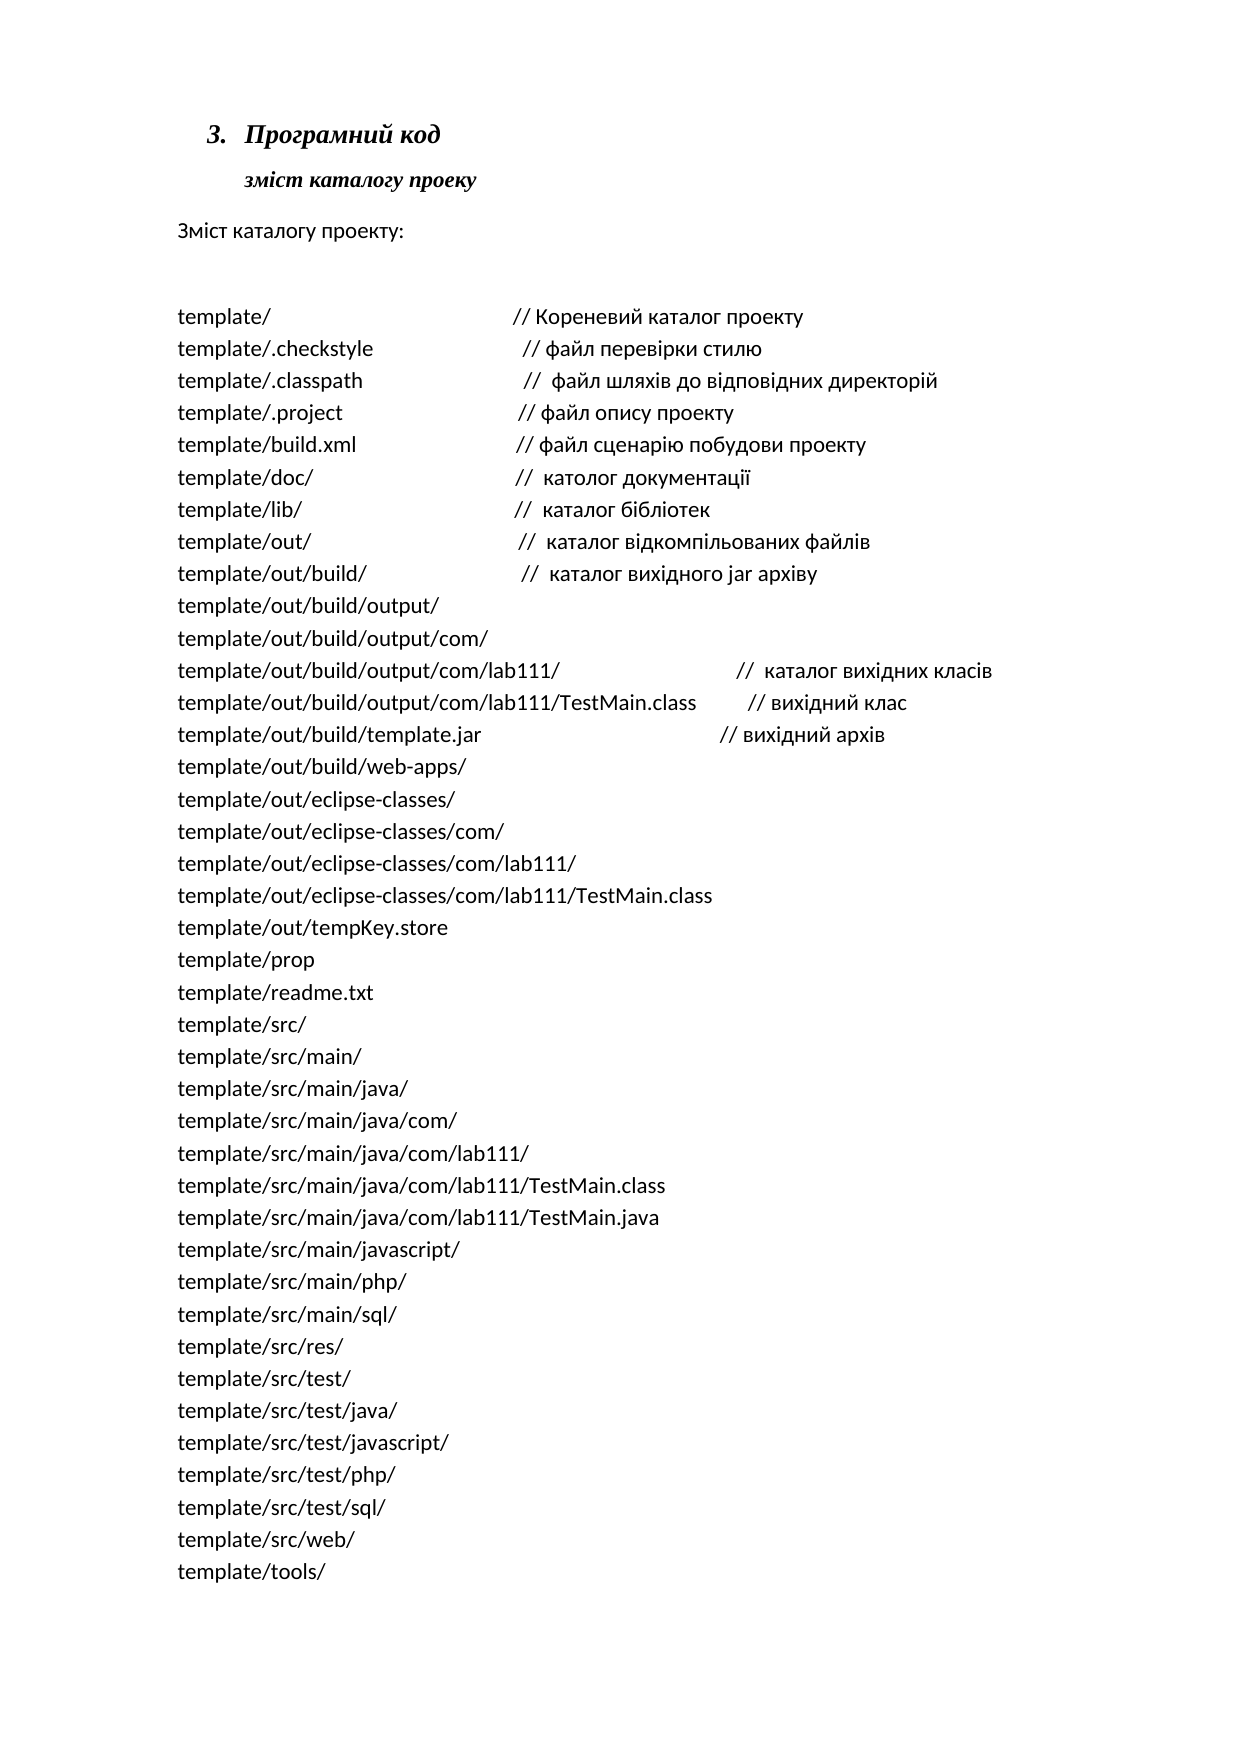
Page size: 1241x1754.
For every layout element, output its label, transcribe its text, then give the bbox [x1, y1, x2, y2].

text template/out/tempKey.store [177, 913, 1152, 941]
text template/out/build/ // каталог вихідного jar архіву [177, 559, 1152, 587]
text template/src/main/javascript/ [177, 1235, 1152, 1263]
text template/out/eclipse-classes/com/lab111/TestMain.class [177, 881, 1152, 909]
text template/lib/ // каталог бібліотек [177, 495, 1152, 523]
text template/src/main/php/ [177, 1267, 1152, 1296]
text template/src/main/java/com/lab111/TestMain.class [177, 1171, 1152, 1199]
text template/src/main/ [177, 1042, 1152, 1070]
text template/src/main/sql/ [177, 1300, 1152, 1328]
text template/src/web/ [177, 1525, 1152, 1553]
text template/src/test/javascript/ [177, 1428, 1152, 1456]
text template/out/build/output/com/ [177, 624, 1152, 652]
text template/out/eclipse-classes/com/lab111/ [177, 849, 1152, 877]
text template/build.xml // файл сценарію побудови проекту [177, 431, 1152, 459]
text template/readme.txt [177, 978, 1152, 1006]
text template/ // Кореневий каталог проекту [177, 302, 1152, 330]
text template/.checkstyle // файл перевірки стилю [177, 334, 1152, 362]
text template/src/main/java/com/ [177, 1107, 1152, 1134]
list зміст каталогу проеку [244, 166, 1152, 192]
text template/src/test/php/ [177, 1461, 1152, 1489]
text template/src/main/java/com/lab111/TestMain.java [177, 1203, 1152, 1231]
text template/src/test/sql/ [177, 1493, 1152, 1521]
text template/.project // файл опису проекту [177, 398, 1152, 426]
text template/src/test/ [177, 1364, 1152, 1392]
text template/out/build/output/com/lab111/TestMain.class // вихідний клас [177, 688, 1152, 716]
text template/out/eclipse-classes/com/ [177, 817, 1152, 845]
text template/src/main/java/com/lab111/ [177, 1139, 1152, 1167]
text template/src/main/java/ [177, 1074, 1152, 1102]
text template/.classpath // файл шляхів до відповідних директорій [177, 366, 1152, 394]
text template/out/build/output/ [177, 592, 1152, 619]
text template/src/test/java/ [177, 1396, 1152, 1424]
text template/src/res/ [177, 1332, 1152, 1360]
text template/out/ // каталог відкомпільованих файлів [177, 527, 1152, 555]
text template/out/eclipse-classes/ [177, 785, 1152, 813]
text template/out/build/template.jar // вихідний архів [177, 720, 1152, 748]
text template/prop [177, 946, 1152, 974]
text template/src/ [177, 1010, 1152, 1038]
text template/doc/ // католог документації [177, 463, 1152, 491]
text template/out/build/web-apps/ [177, 752, 1152, 781]
text Зміст каталогу проекту: [177, 217, 1152, 245]
text template/tools/ [177, 1557, 1152, 1585]
text template/out/build/output/com/lab111/ // каталог вихідних класів [177, 656, 1152, 684]
list Програмний код [207, 118, 1152, 149]
